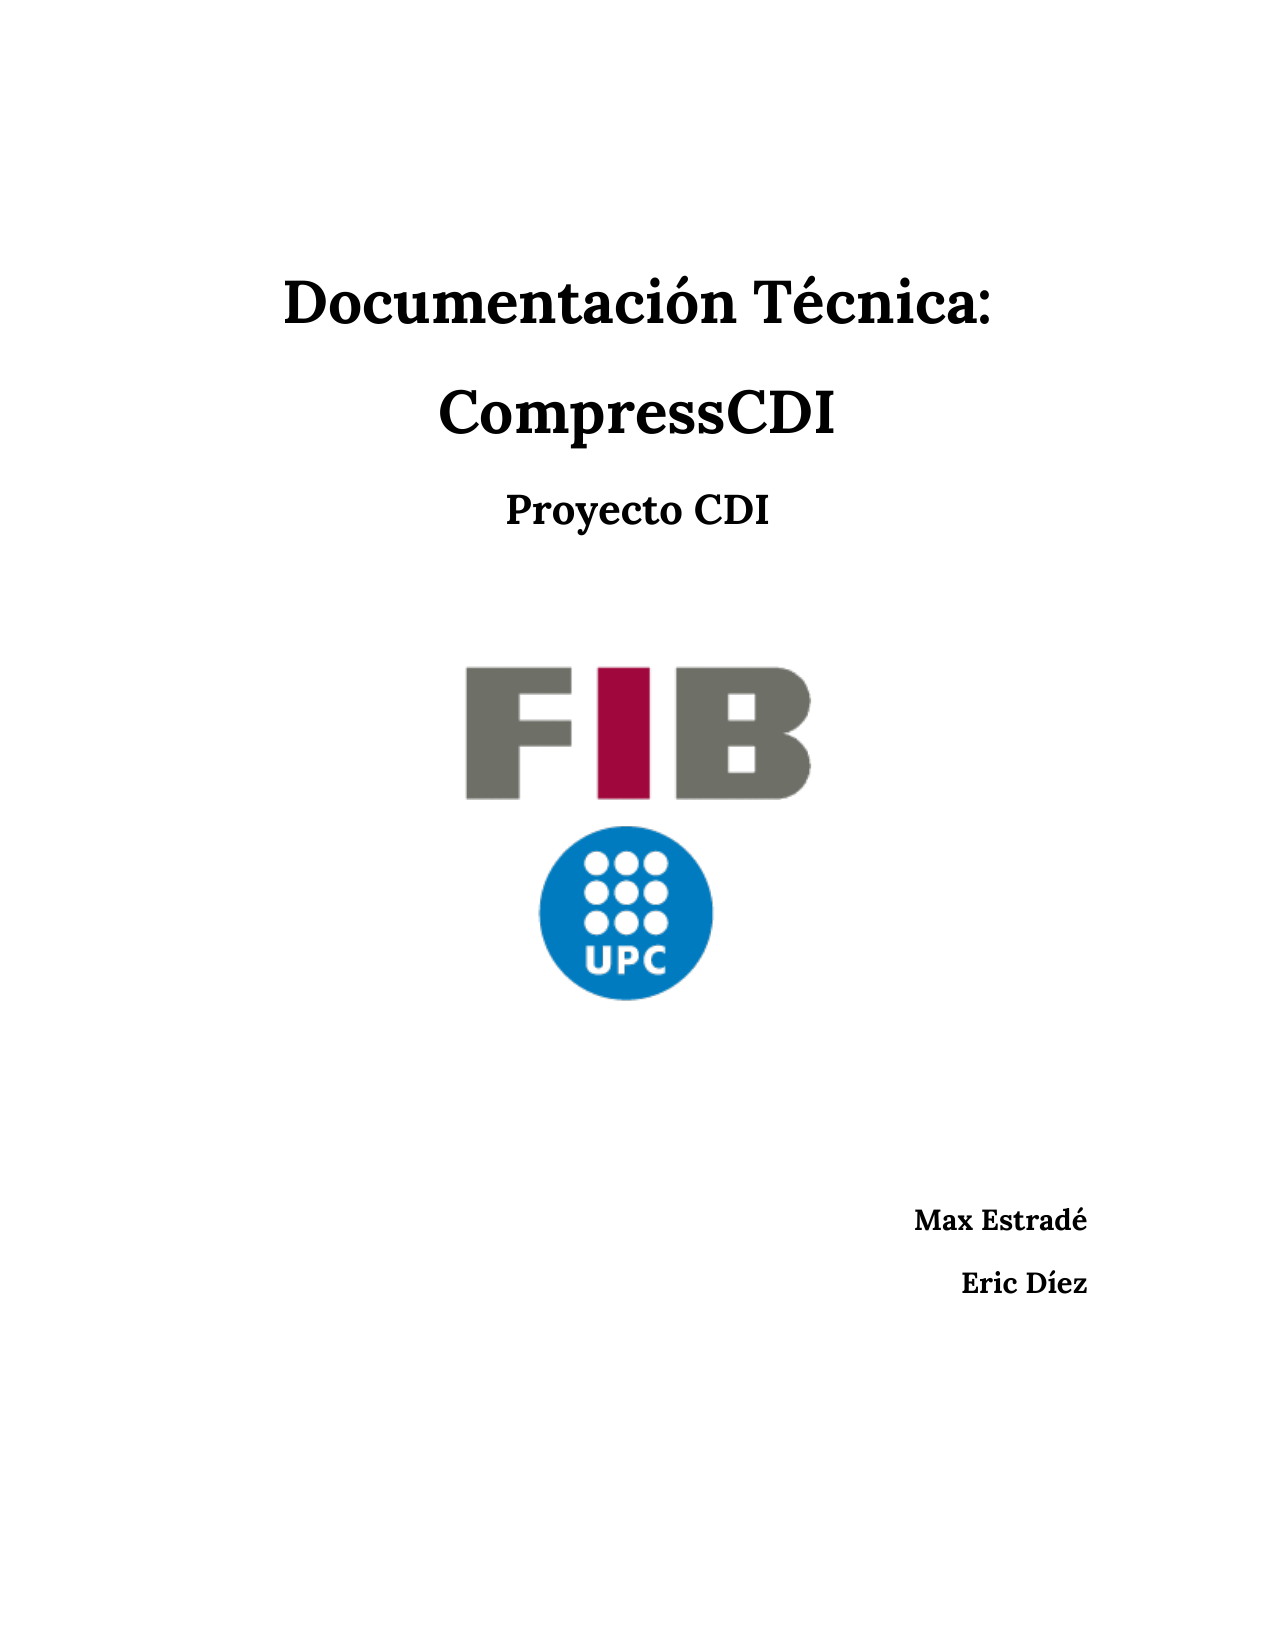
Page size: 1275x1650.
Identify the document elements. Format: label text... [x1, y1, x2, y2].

text Eric Díez [187, 1264, 1087, 1302]
text Max Estradé [187, 1201, 1087, 1238]
picture [442, 662, 833, 1007]
text Proyecto CDI [187, 482, 1087, 536]
text CompressCDI [187, 373, 1087, 450]
text Documentación Técnica: [187, 263, 1087, 340]
